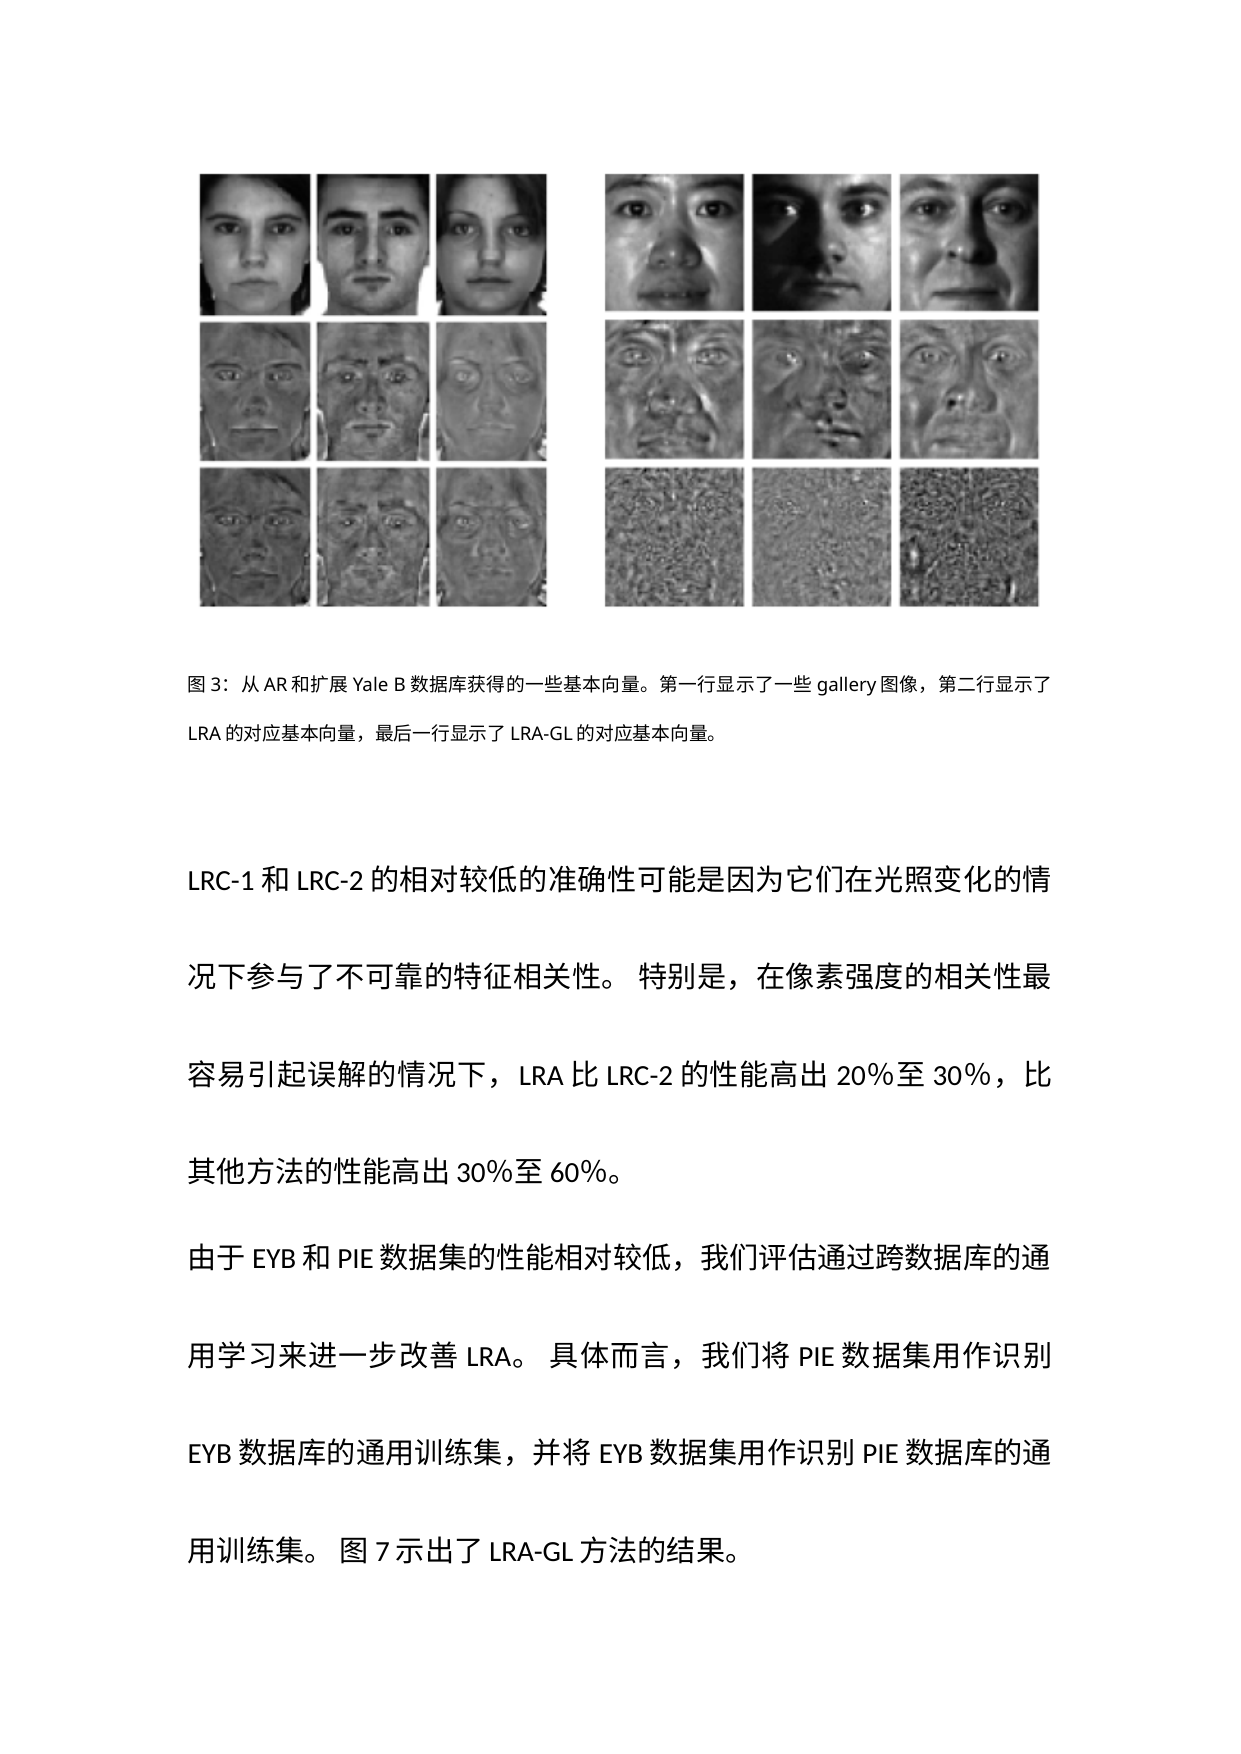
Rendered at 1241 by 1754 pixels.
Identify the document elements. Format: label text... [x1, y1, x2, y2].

text 由于EYB和PIE数据集的性能相对较低，我们评估通过跨数据库的通用学习来进一步改善LRA。 具体而言，我们将PIE数据集用作识别EYB数据库的通用训练集，并将EYB数据集用作识别PIE数据库的通用训练集。 图7示出了LRA-GL方法的结果。 [187, 1223, 1053, 1581]
text LRC-1和LRC-2的相对较低的准确性可能是因为它们在光照变化的情况下参与了不可靠的特征相关性。 特别是，在像素强度的相关性最容易引起误解的情况下，LRA比LRC-2的性能高出20％至30％，比其他方法的性能高出30％至60％。 [187, 845, 1053, 1202]
picture [187, 162, 1053, 620]
text 图3：从AR和扩展Yale B数据库获得的一些基本向量。第一行显示了一些gallery图像，第二行显示了LRA的对应基本向量，最后一行显示了LRA-GL的对应基本向量。 [187, 667, 1053, 748]
